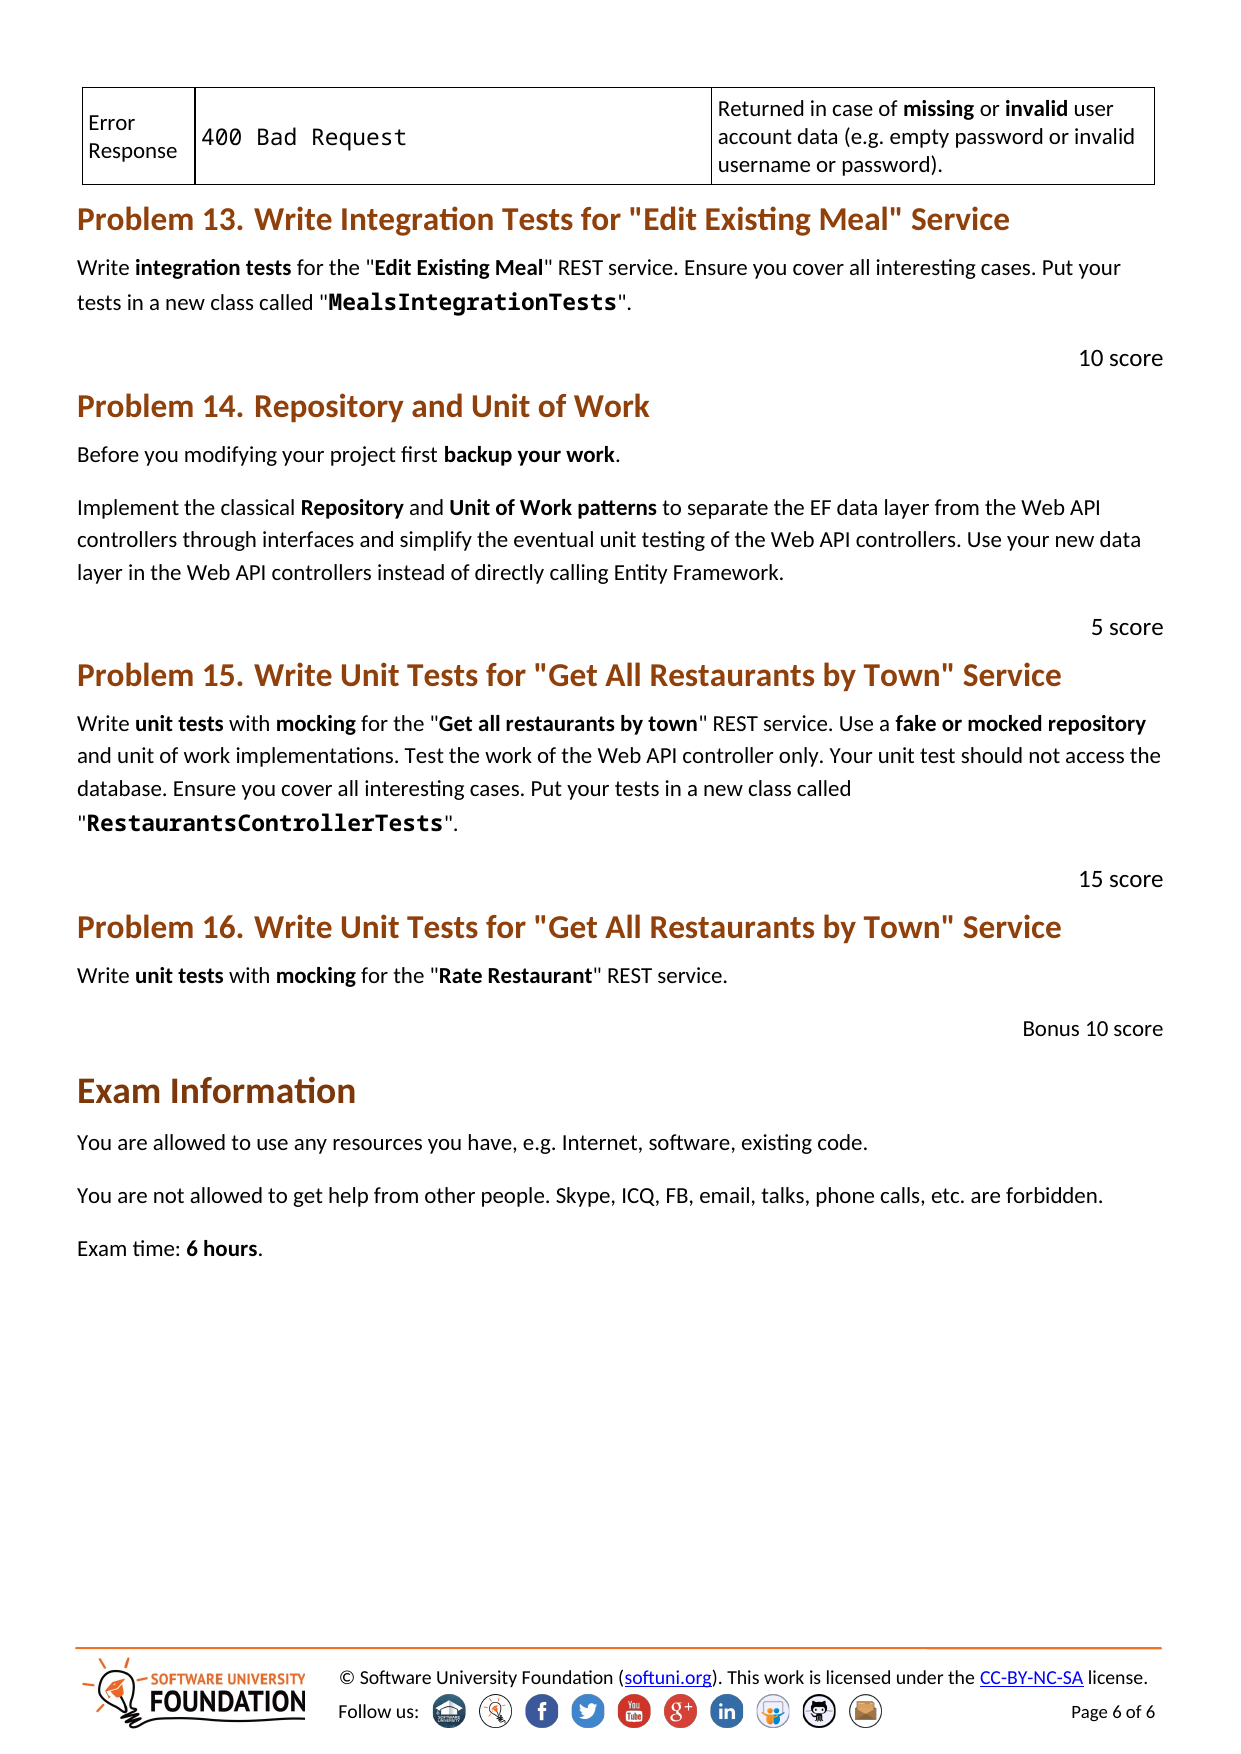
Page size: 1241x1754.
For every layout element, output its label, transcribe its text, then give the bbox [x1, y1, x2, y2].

picture [664, 1694, 697, 1728]
picture [756, 1694, 790, 1728]
text You are not allowed to get help from other people. Skype, ICQ, FB, email, talks, phone calls, etc. are forbidden. [77, 1181, 1163, 1209]
text You are allowed to use any resources you have, e.g. Internet, software, existing code. [77, 1128, 1163, 1156]
picture [710, 1694, 744, 1728]
text Write integration tests for the "Edit Existing Meal" REST service. Ensure you cover all interesting cases. Put your tests in a new class called "MealsIntegrationTests". [77, 253, 1163, 317]
subtitle Write Unit Tests for "Get All Restaurants by Town" Service [77, 906, 1163, 947]
text 15 score [77, 863, 1163, 894]
text Implement the classical Repository and Unit of Work patterns to separate the EF data layer from the Web API controllers through interfaces and simplify the eventual unit testing of the Web API controllers. Use your new data layer in the Web API controllers instead of directly calling Entity Framework. [77, 493, 1163, 586]
subtitle Write Unit Tests for "Get All Restaurants by Town" Service [77, 654, 1163, 694]
subtitle Write Integration Tests for "Edit Existing Meal" Service [77, 198, 1163, 238]
subtitle Repository and Unit of Work [77, 385, 1163, 426]
table_cell Returned in case of missing or invalid user account data (e.g. empty password or invalid username or password). [712, 88, 1154, 184]
picture [617, 1694, 651, 1728]
table_cell Error Response [83, 88, 194, 184]
table_cell 400 Bad Request [196, 88, 711, 184]
picture [479, 1694, 512, 1728]
text 5 score [77, 611, 1163, 641]
picture [571, 1694, 605, 1728]
text 10 score [77, 342, 1163, 373]
text Before you modifying your project first backup your work. [77, 440, 1163, 468]
text Bonus 10 score [77, 1014, 1163, 1042]
picture [432, 1694, 466, 1728]
text Exam time: 6 hours. [77, 1234, 1163, 1262]
picture [802, 1694, 836, 1728]
picture [81, 1656, 305, 1729]
subtitle Exam Information [77, 1067, 1163, 1113]
text Write unit tests with mocking for the "Rate Restaurant" REST service. [77, 961, 1163, 989]
picture [849, 1694, 882, 1728]
text Write unit tests with mocking for the "Get all restaurants by town" REST service. Use a fake or mocked repository and unit of work implementations. Test the work of the Web API controller only. Your unit test should not access the database. Ensure you cover all interesting cases. Put your tests in a new class called "RestaurantsControllerTests". [77, 709, 1163, 838]
picture [525, 1694, 559, 1728]
